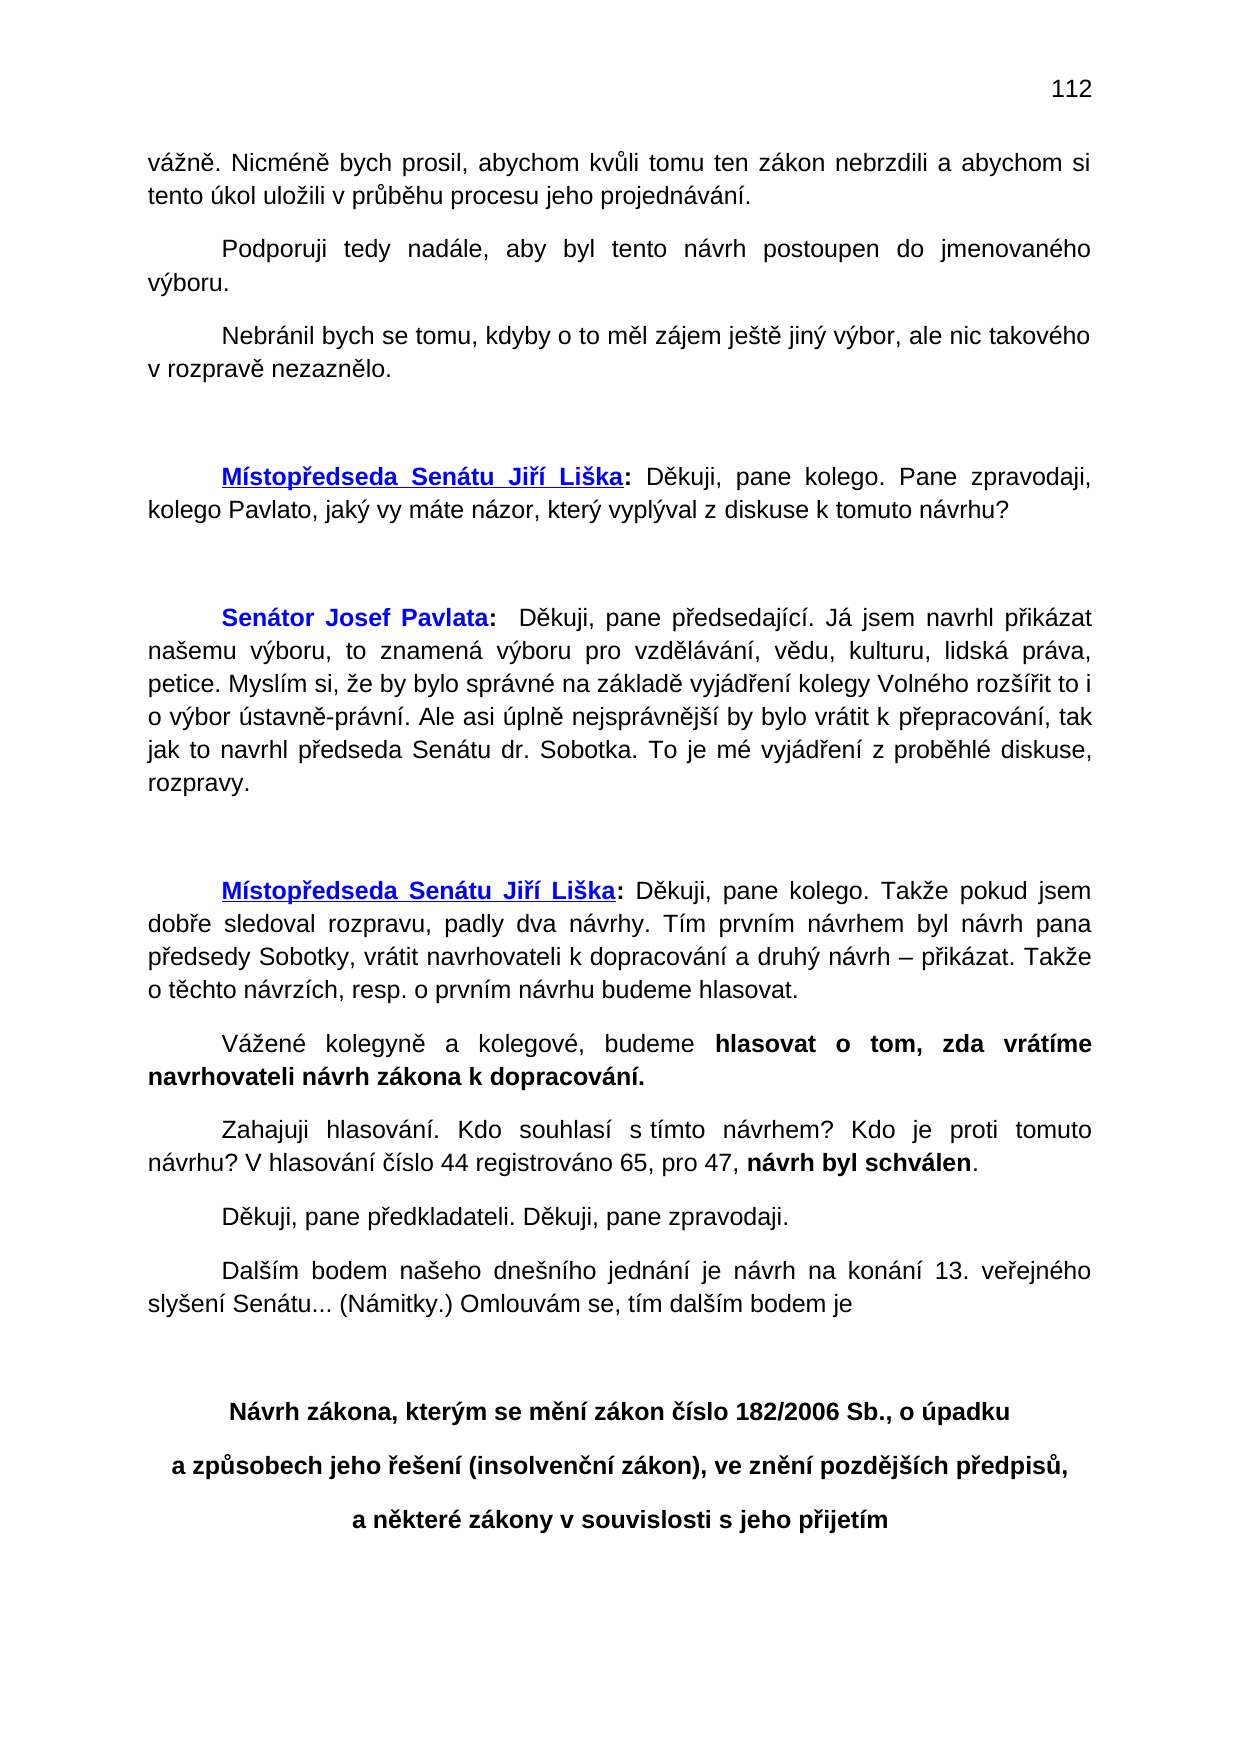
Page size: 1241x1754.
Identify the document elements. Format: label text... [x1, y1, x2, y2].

text Návrh zákona, kterým se mění zákon číslo 182/2006 Sb., o úpadku [148, 1397, 1093, 1426]
text Senátor Josef Pavlata: Děkuji, pane předsedající. Já jsem navrhl přikázat našemu výboru, to znamená výboru pro vzdělávání, vědu, kulturu, lidská práva, petice. Myslím si, že by bylo správné na základě vyjádření kolegy Volného rozšířit to i o výbor ústavně-právní. Ale asi úplně nejsprávnější by bylo vrátit k přepracování, tak jak to navrhl předseda Senátu dr. Sobotka. To je mé vyjádření z proběhlé diskuse, rozpravy. [148, 603, 1093, 797]
text Místopředseda Senátu Jiří Liška: Děkuji, pane kolego. Pane zpravodaji, kolego Pavlato, jaký vy máte názor, který vyplýval z diskuse k tomuto návrhu? [148, 462, 1093, 524]
text Dalším bodem našeho dnešního jednání je návrh na konání 13. veřejného slyšení Senátu... (Námitky.) Omlouvám se, tím dalším bodem je [148, 1256, 1093, 1318]
text a některé zákony v souvislosti s jeho přijetím [148, 1504, 1093, 1533]
text Nebránil bych se tomu, kdyby o to měl zájem ještě jiný výbor, ale nic takového v rozpravě nezaznělo. [148, 321, 1093, 383]
text a způsobech jeho řešení (insolvenční zákon), ve znění pozdějších předpisů, [148, 1451, 1093, 1479]
text Místopředseda Senátu Jiří Liška: Děkuji, pane kolego. Takže pokud jsem dobře sledoval rozpravu, padly dva návrhy. Tím prvním návrhem byl návrh pana předsedy Sobotky, vrátit navrhovateli k dopracování a druhý návrh – přikázat. Takže o těchto návrzích, resp. o prvním návrhu budeme hlasovat. [148, 876, 1093, 1003]
text Vážené kolegyně a kolegové, budeme hlasovat o tom, zda vrátíme navrhovateli návrh zákona k dopracování. [148, 1028, 1093, 1090]
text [148, 148, 1093, 209]
text Zahajuji hlasování. Kdo souhlasí s tímto návrhem? Kdo je proti tomuto návrhu? V hlasování číslo 44 registrováno 65, pro 47, návrh byl schválen. [148, 1115, 1093, 1177]
text Děkuji, pane předkladateli. Děkuji, pane zpravodaji. [148, 1202, 1093, 1231]
text Podporuji tedy nadále, aby byl tento návrh postoupen do jmenovaného výboru. [148, 234, 1093, 296]
